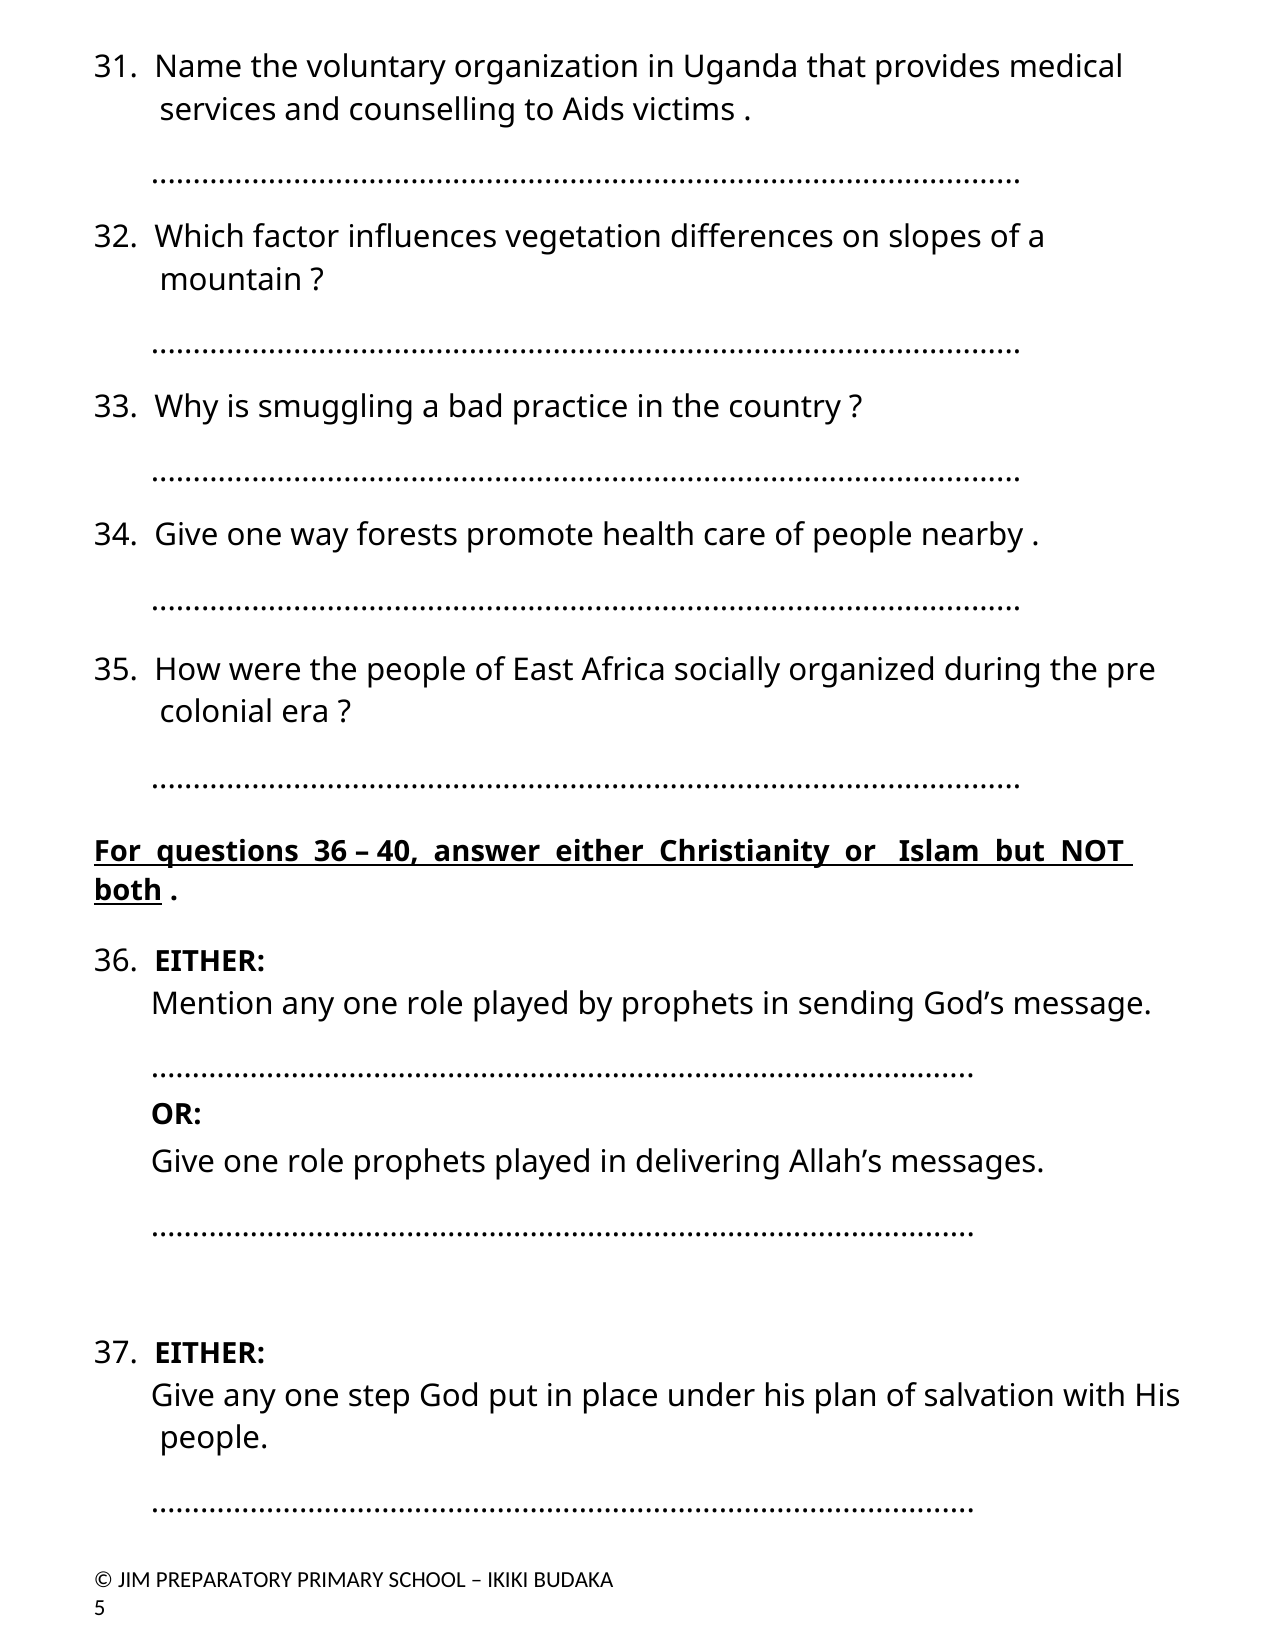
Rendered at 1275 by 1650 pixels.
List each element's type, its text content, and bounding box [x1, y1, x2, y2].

text ........................................................................................................ [94, 320, 1211, 363]
text 37. EITHER: [94, 1330, 1211, 1373]
text For questions 36 – 40, answer either Christianity or Islam but NOT both . [94, 830, 1211, 909]
text 31. Name the voluntary organization in Uganda that provides medical services and counselling to Aids victims . [94, 44, 1211, 129]
text …………………………………………………………………………………….... [94, 1044, 1211, 1087]
text 32. Which factor influences vegetation differences on slopes of a mountain ? [94, 214, 1211, 299]
text 33. Why is smuggling a bad practice in the country ? [94, 384, 1211, 427]
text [94, 150, 1211, 193]
text 36. EITHER: [94, 938, 1211, 981]
text ........................................................................................................ [94, 577, 1211, 619]
text ........................................................................................................ [94, 755, 1211, 797]
text ........................................................................................................ [94, 448, 1211, 490]
text 34. Give one way forests promote health care of people nearby . [94, 511, 1211, 554]
text OR: [94, 1093, 1211, 1133]
text …….……………………………………………………………………………...... [94, 1203, 1211, 1246]
text Mention any one role played by prophets in sending God’s message. [94, 981, 1211, 1023]
text Give any one step God put in place under his plan of salvation with His people. [94, 1373, 1211, 1458]
text Give one role prophets played in delivering Allah’s messages. [94, 1139, 1211, 1182]
text 35. How were the people of East Africa socially organized during the pre colonial era ? [94, 647, 1211, 732]
text …………………………………………………………………………………....... [94, 1479, 1211, 1521]
